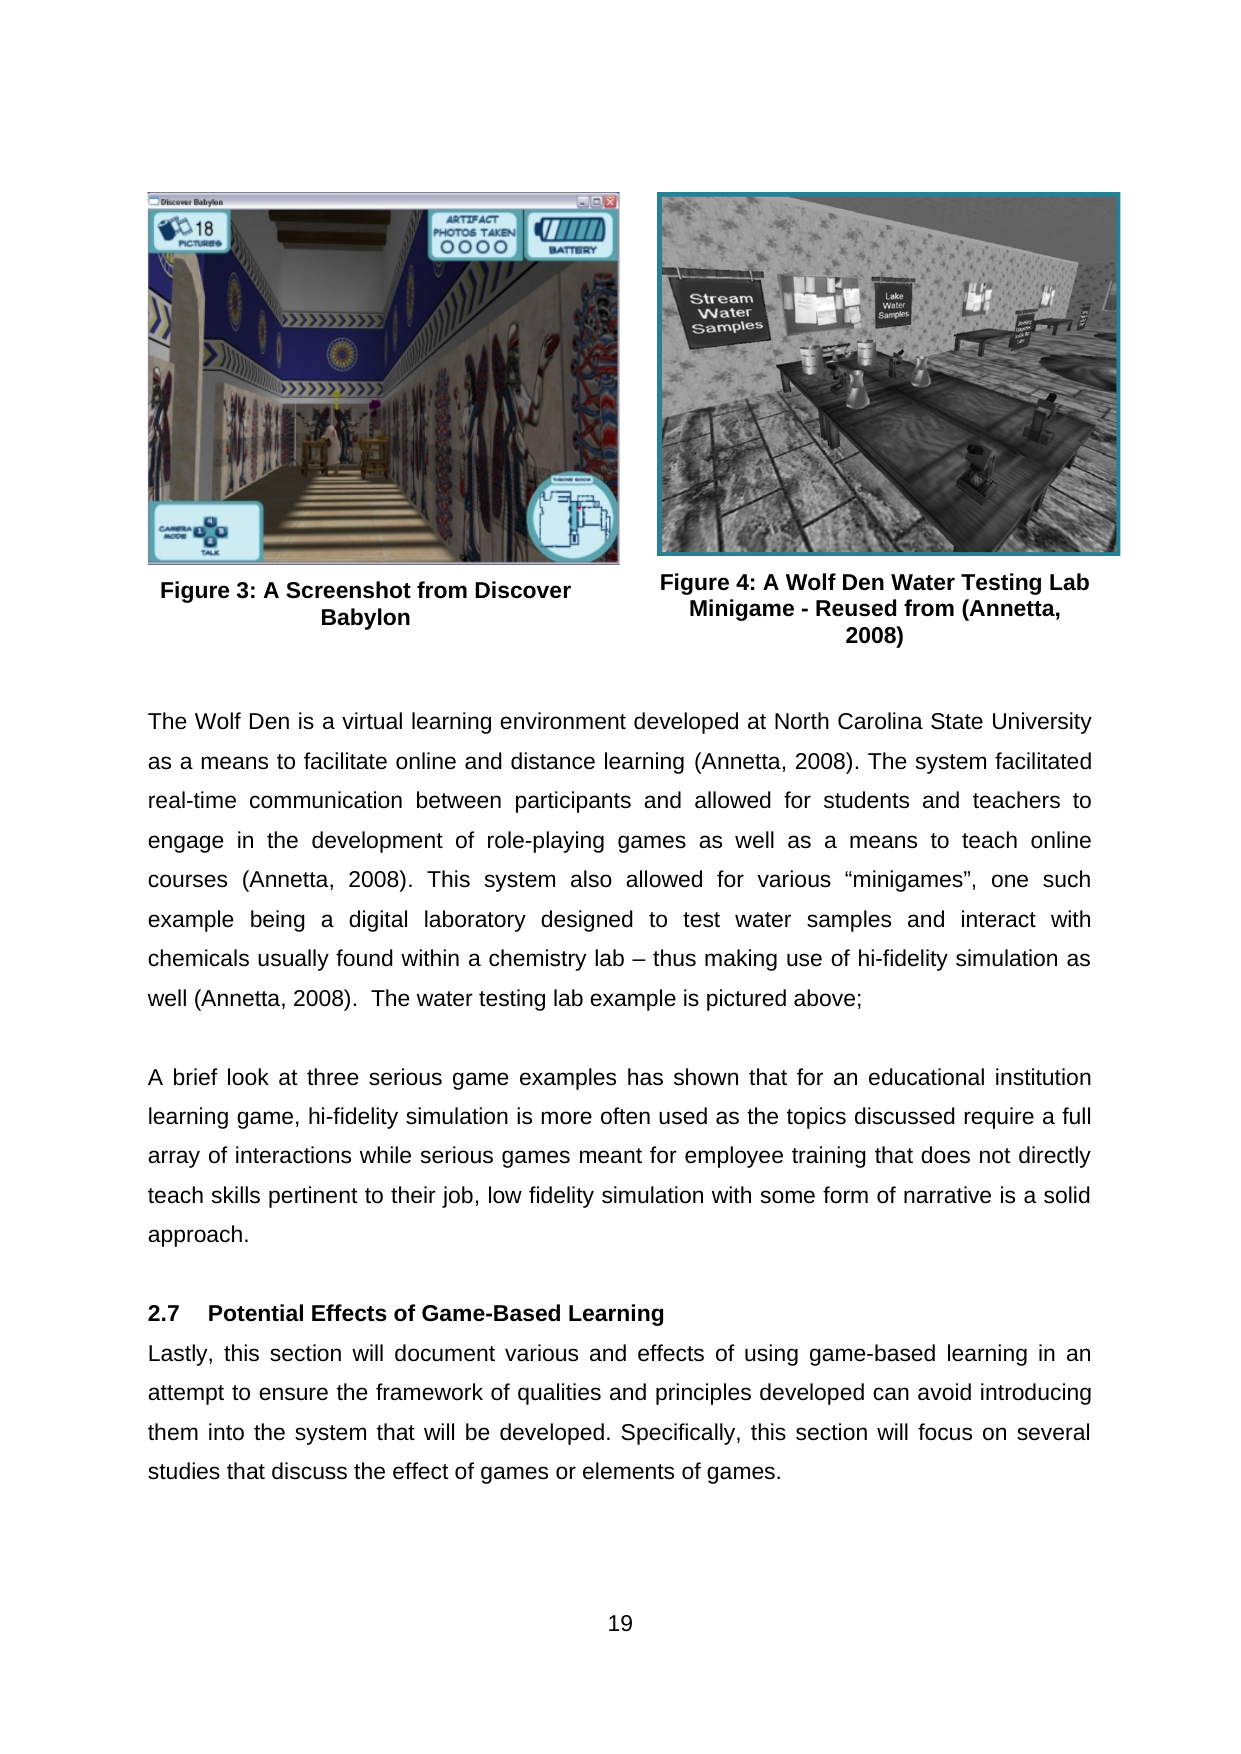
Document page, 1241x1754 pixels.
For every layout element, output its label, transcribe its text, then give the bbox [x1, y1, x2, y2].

text Figure 3: A Screenshot from Discover Babylon [148, 577, 583, 630]
text Lastly, this section will document various and effects of using game-based learning in an attempt to ensure the framework of qualities and principles developed can avoid introducing them into the system that will be developed. Specifically, this section will focus on several studies that discuss the effect of games or elements of games. [148, 1340, 1092, 1485]
picture [657, 192, 1121, 556]
text The Wolf Den is a virtual learning environment developed at North Carolina State University as a means to facilitate online and distance learning (Annetta, 2008). The system facilitated real-time communication between participants and allowed for students and teachers to engage in the development of role-playing games as well as a means to teach online courses (Annetta, 2008). This system also allowed for various “minigames”, one such example being a digital laboratory designed to test water samples and interact with chemicals usually found within a chemistry lab – thus making use of hi-fidelity simulation as well (Annetta, 2008). The water testing lab example is pictured above; [148, 708, 1092, 1011]
text Figure 4: A Wolf Den Water Testing Lab Minigame - Reused from (Annetta, 2008) [657, 569, 1092, 648]
subtitle Potential Effects of Game-Based Learning [148, 1300, 1092, 1327]
picture [147, 192, 620, 565]
text A brief look at three serious game examples has shown that for an educational institution learning game, hi-fidelity simulation is more often used as the topics discussed require a full array of interactions while serious games meant for employee training that does not directly teach skills pertinent to their job, low fidelity simulation with some form of narrative is a solid approach. [148, 1063, 1092, 1248]
